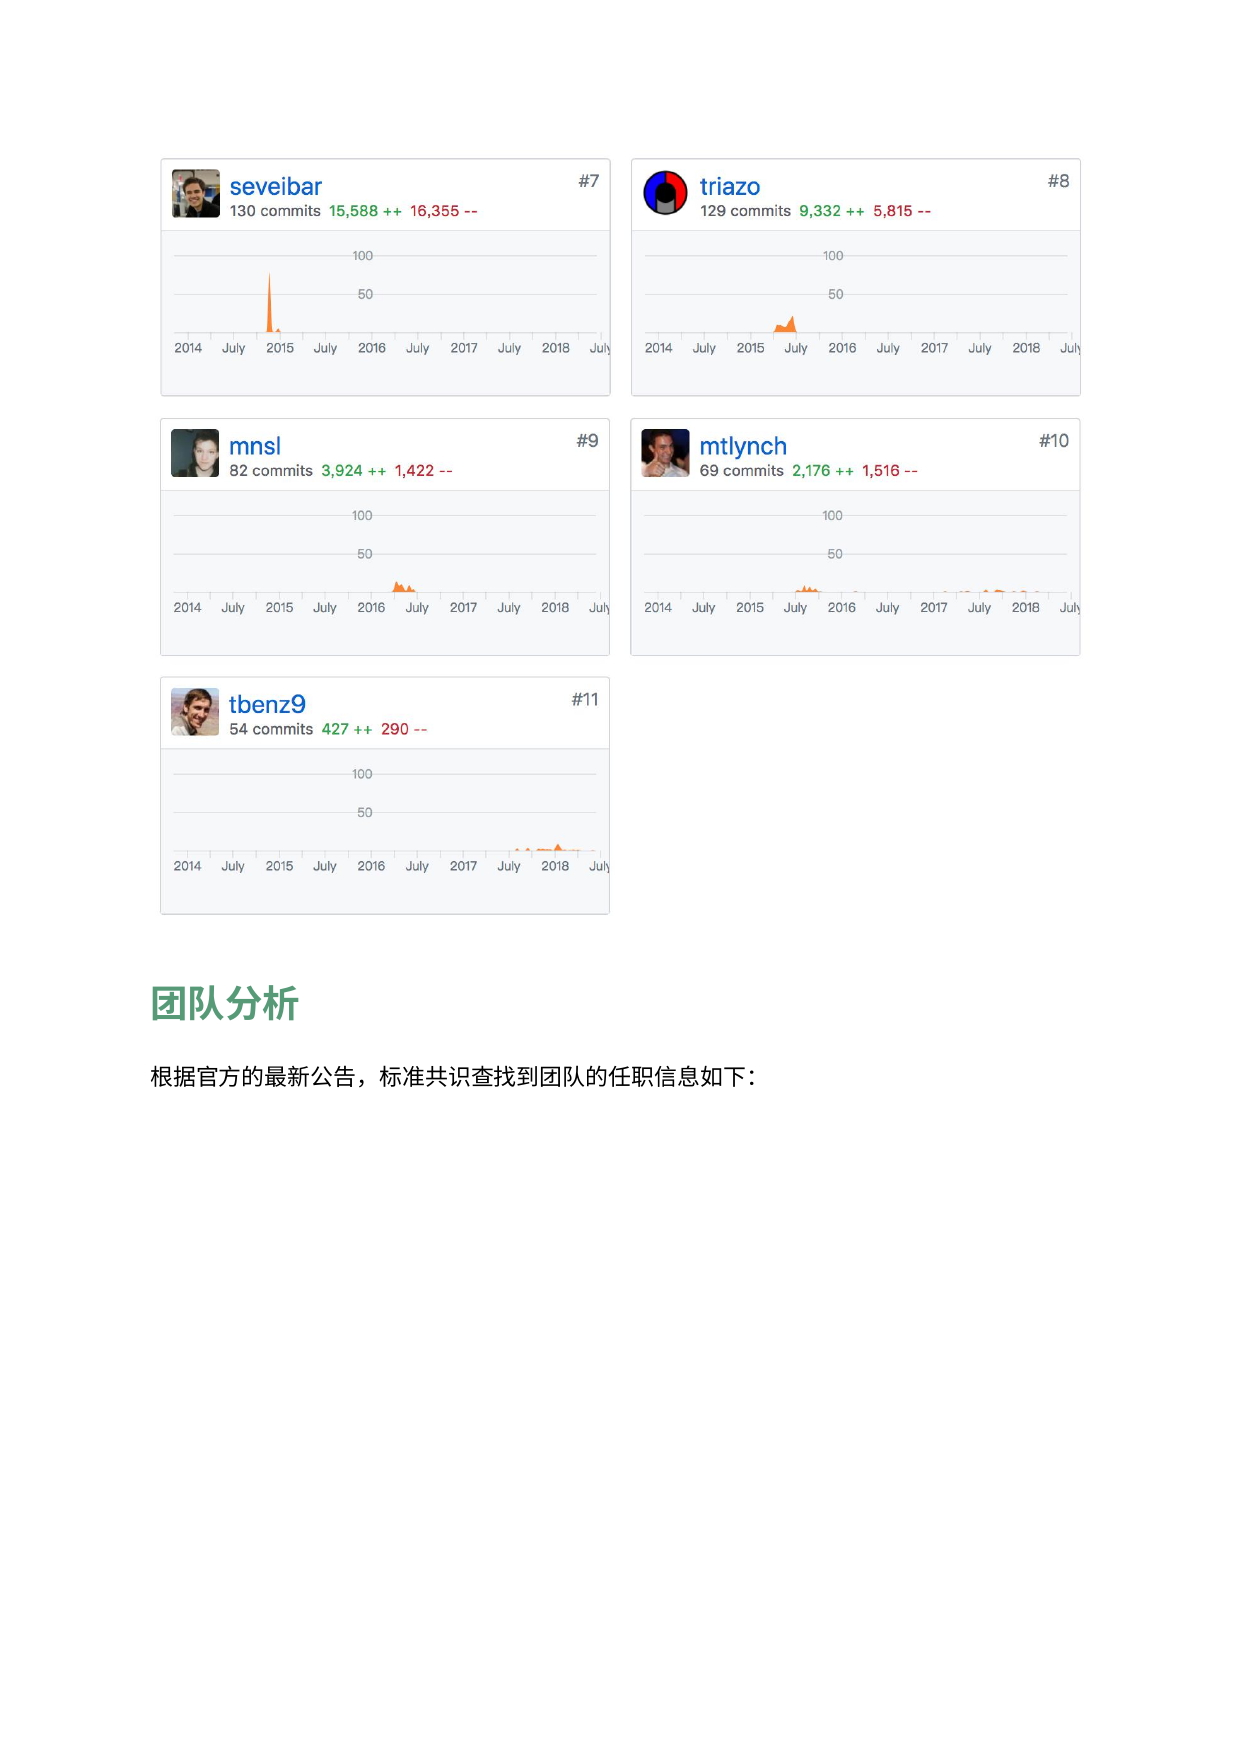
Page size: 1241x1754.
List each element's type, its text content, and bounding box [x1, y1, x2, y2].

picture [150, 150, 1091, 927]
text 根据官方的最新公告，标准共识查找到团队的任职信息如下： [150, 1058, 1090, 1092]
subtitle 团队分析 [150, 974, 1090, 1028]
